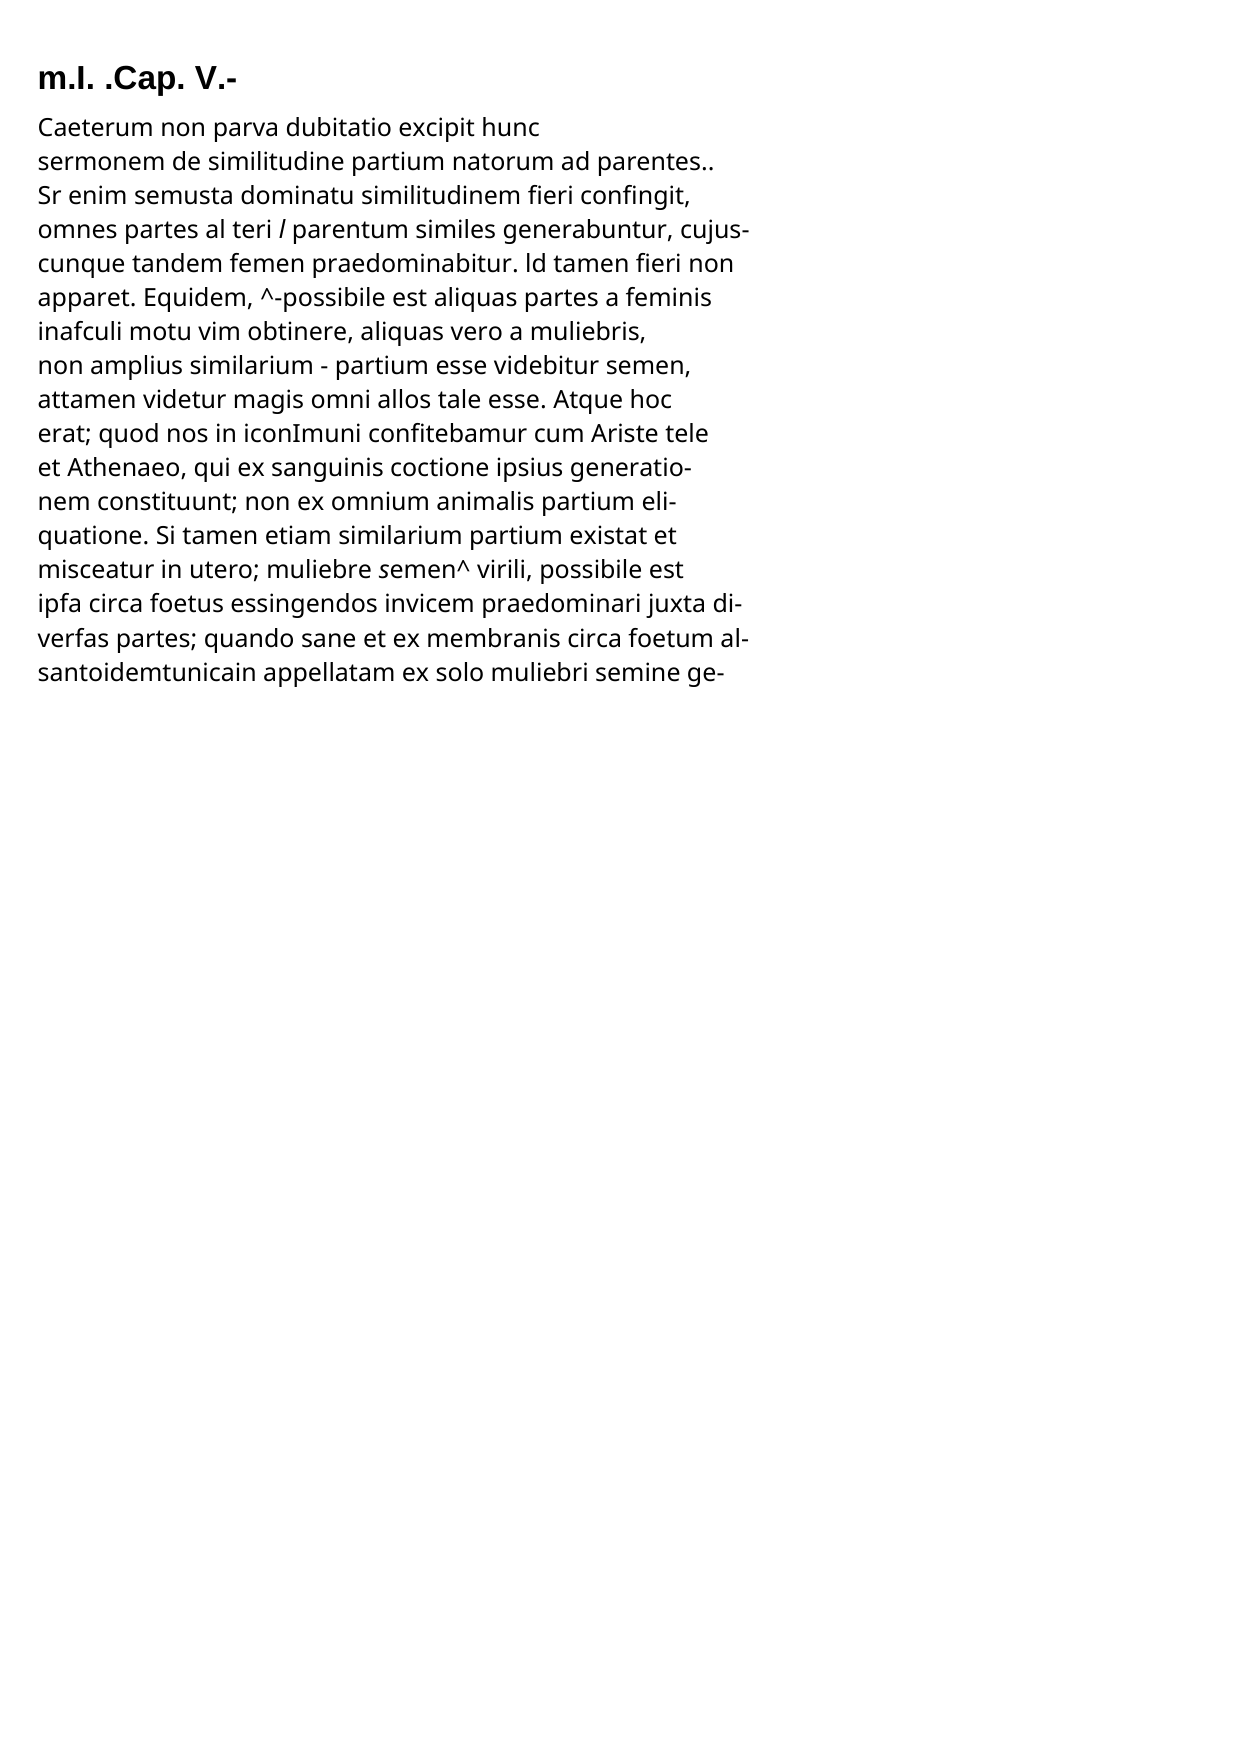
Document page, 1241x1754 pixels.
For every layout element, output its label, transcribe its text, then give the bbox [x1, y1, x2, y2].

subtitle m.I. .Cap. V.- [37, 58, 1203, 97]
text Caeterum non parva dubitatio excipit hunc sermonem de similitudine partium natorum ad parentes.. Sr enim semusta dominatu similitudinem fieri confingit, omnes partes al teri l parentum similes generabuntur, cujus- cunque tandem femen praedominabitur. ld tamen fieri non apparet. Equidem, ^-possibile est aliquas partes a feminis inafculi motu vim obtinere, aliquas vero a muliebris, non amplius similarium - partium esse videbitur semen, attamen videtur magis omni allos tale esse. Atque hoc erat; quod nos in iconImuni confitebamur cum Ariste tele et Athenaeo, qui ex sanguinis coctione ipsius generatio- nem constituunt; non ex omnium animalis partium eli- quatione. Si tamen etiam similarium partium existat et misceatur in utero; muliebre semen^ virili, possibile est ipfa circa foetus essingendos invicem praedominari juxta di- verfas partes; quando sane et ex membranis circa foetum al- santoidemtunicain appellatam ex solo muliebri semine ge- [37, 109, 1203, 688]
